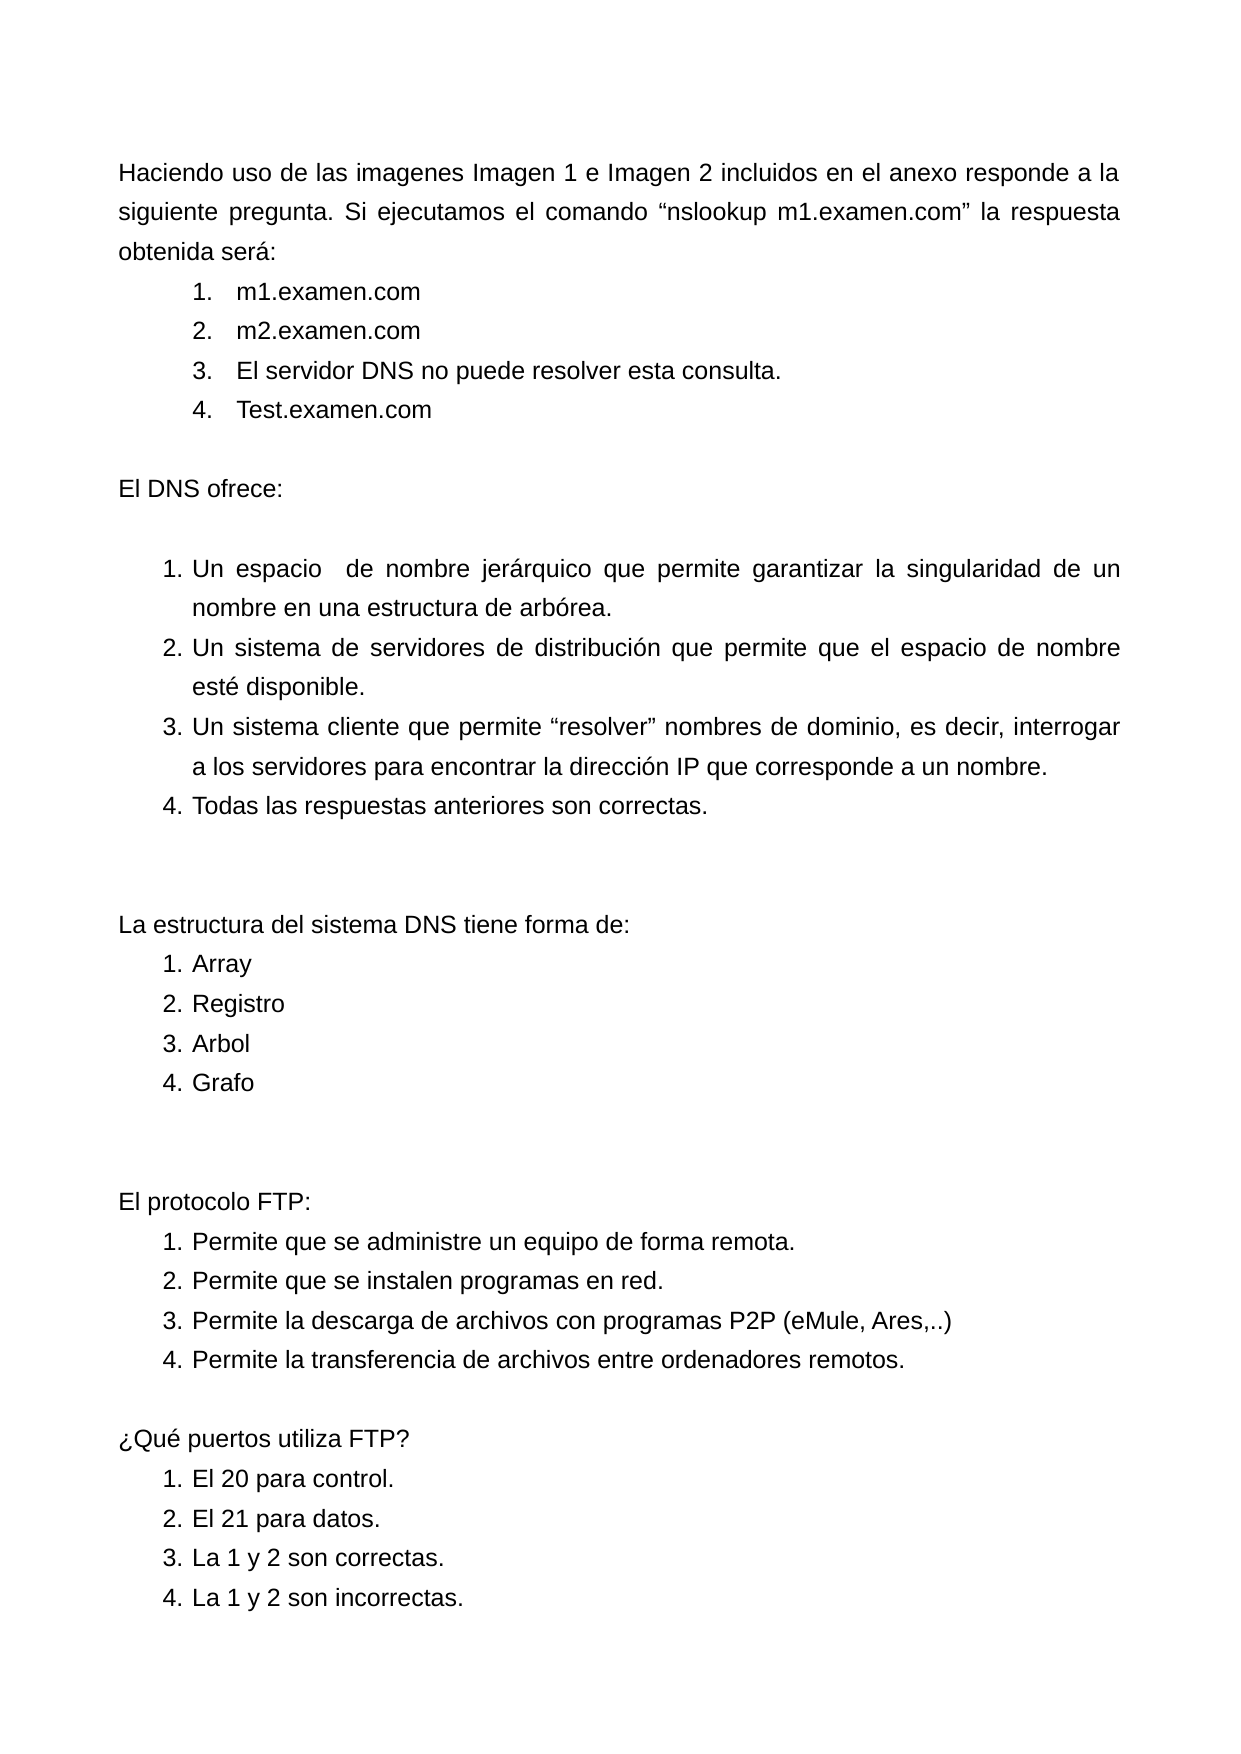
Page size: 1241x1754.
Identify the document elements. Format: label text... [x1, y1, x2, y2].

text El DNS ofrece: [118, 474, 1122, 503]
text La estructura del sistema DNS tiene forma de: [118, 910, 1122, 938]
list Todas las respuestas anteriores son correctas. [162, 791, 1122, 820]
list Grafo [162, 1068, 1122, 1097]
list Arbol [162, 1028, 1122, 1057]
list m1.examen.com [192, 276, 1122, 305]
list Registro [162, 989, 1122, 1018]
list Permite la transferencia de archivos entre ordenadores remotos. [162, 1345, 1122, 1374]
list Un espacio de nombre jerárquico que permite garantizar la singularidad de un nombre en una estructura de arbórea. [162, 553, 1122, 622]
text El protocolo FTP: [118, 1187, 1122, 1216]
list Permite que se instalen programas en red. [162, 1266, 1122, 1295]
list El servidor DNS no puede resolver esta consulta. [192, 356, 1122, 384]
list Test.examen.com [192, 395, 1122, 424]
text Haciendo uso de las imagenes Imagen 1 e Imagen 2 incluidos en el anexo responde a la siguiente pregunta. Si ejecutamos el comando “nslookup m1.examen.com” la respuesta obtenida será: [118, 158, 1122, 266]
text ¿Qué puertos utiliza FTP? [118, 1424, 1122, 1453]
list El 20 para control. [162, 1464, 1122, 1493]
list La 1 y 2 son correctas. [162, 1543, 1122, 1572]
list Array [162, 949, 1122, 978]
list Un sistema cliente que permite “resolver” nombres de dominio, es decir, interrogar a los servidores para encontrar la dirección IP que corresponde a un nombre. [162, 712, 1122, 780]
list Permite la descarga de archivos con programas P2P (eMule, Ares,..) [162, 1306, 1122, 1334]
list La 1 y 2 son incorrectas. [162, 1583, 1122, 1611]
list m2.examen.com [192, 316, 1122, 345]
list Un sistema de servidores de distribución que permite que el espacio de nombre esté disponible. [162, 633, 1122, 701]
list Permite que se administre un equipo de forma remota. [162, 1226, 1122, 1255]
list El 21 para datos. [162, 1503, 1122, 1532]
